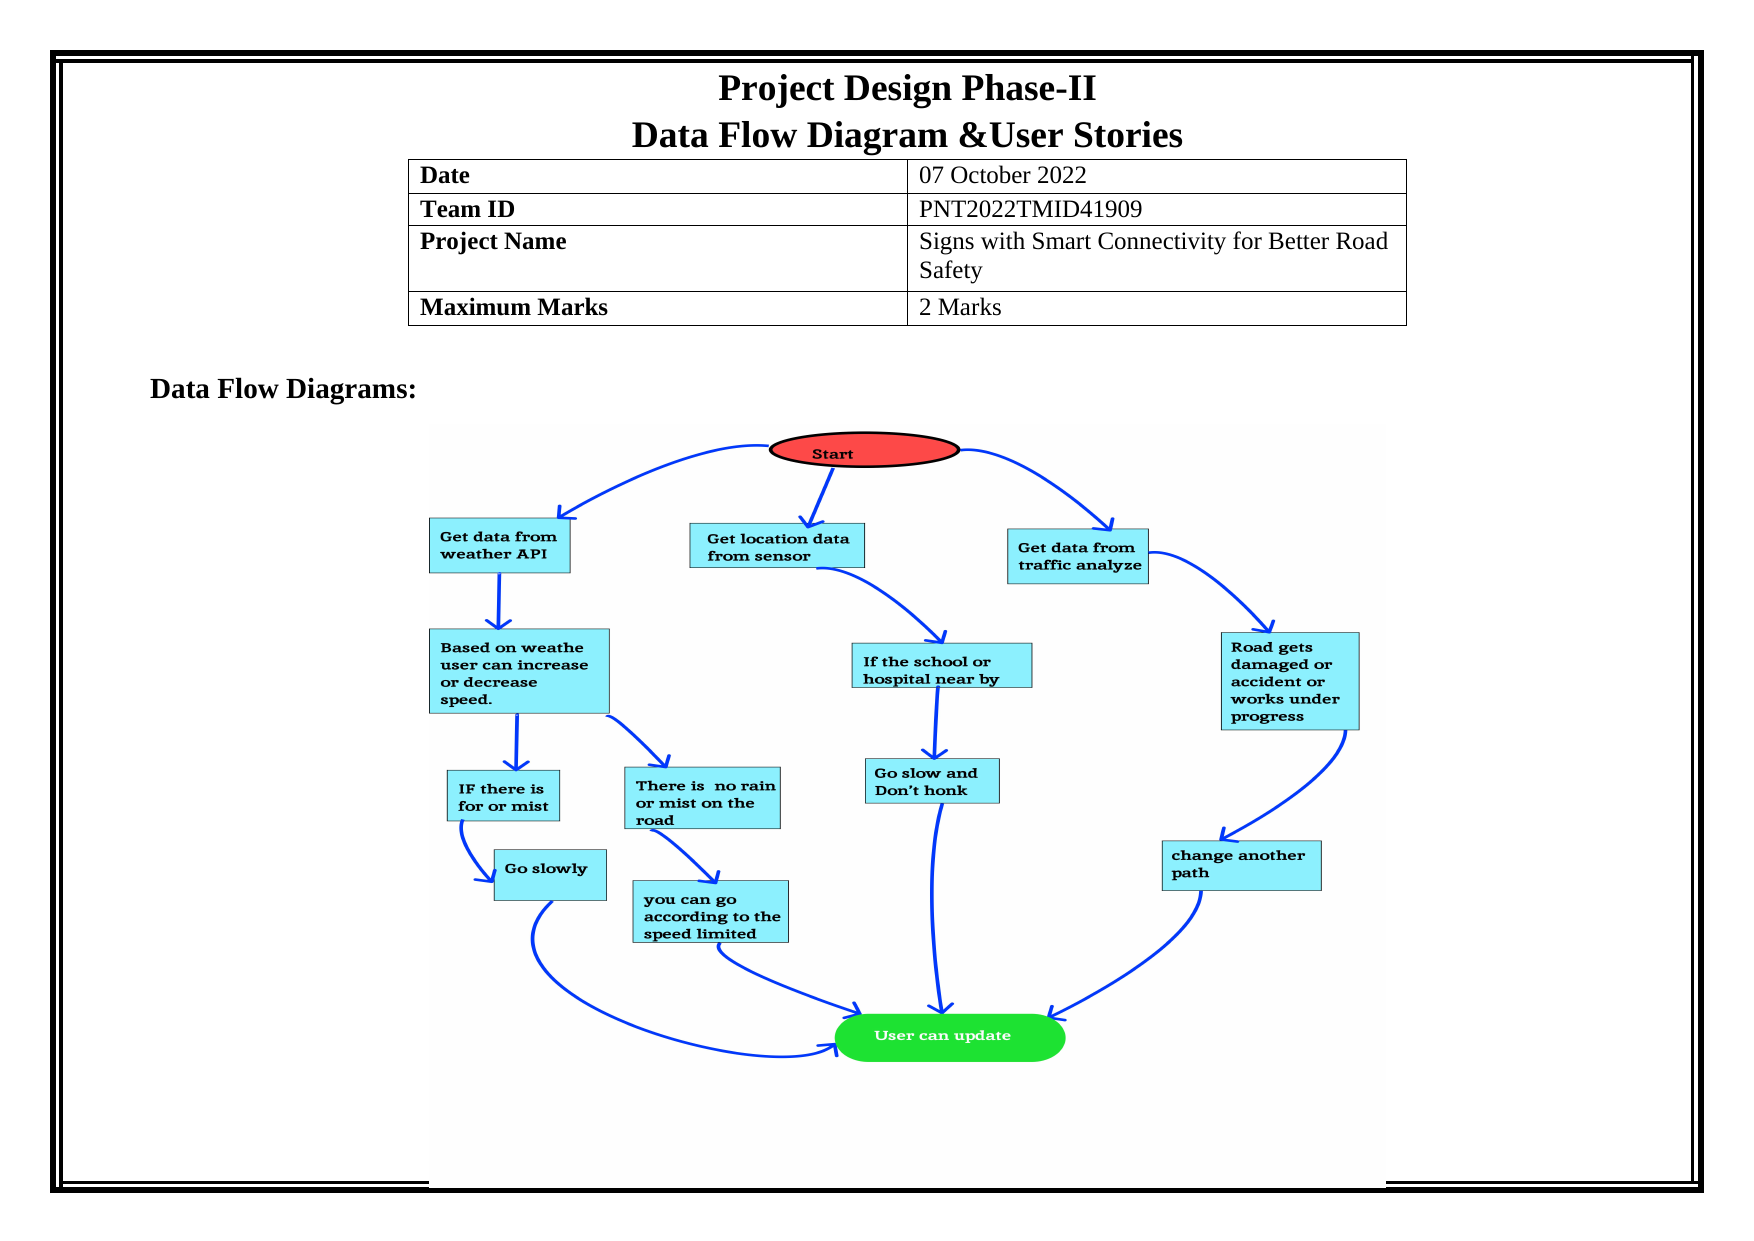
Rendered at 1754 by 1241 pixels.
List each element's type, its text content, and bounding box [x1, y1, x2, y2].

table_cell 2 Marks [908, 292, 1406, 325]
text Data Flow Diagrams: [150, 371, 1665, 405]
table_cell Team ID [409, 194, 907, 225]
picture [429, 424, 1386, 1188]
table_cell Project Name [409, 226, 907, 291]
text Data Flow Diagram &User Stories [150, 112, 1665, 155]
table_cell Maximum Marks [409, 292, 907, 325]
table_cell PNT2022TMID41909 [908, 194, 1406, 225]
table_header 07 October 2022 [908, 160, 1406, 193]
table_header Date [409, 160, 907, 193]
text Project Design Phase-II [150, 66, 1665, 109]
table_cell Signs with Smart Connectivity for Better Road Safety [908, 226, 1406, 291]
